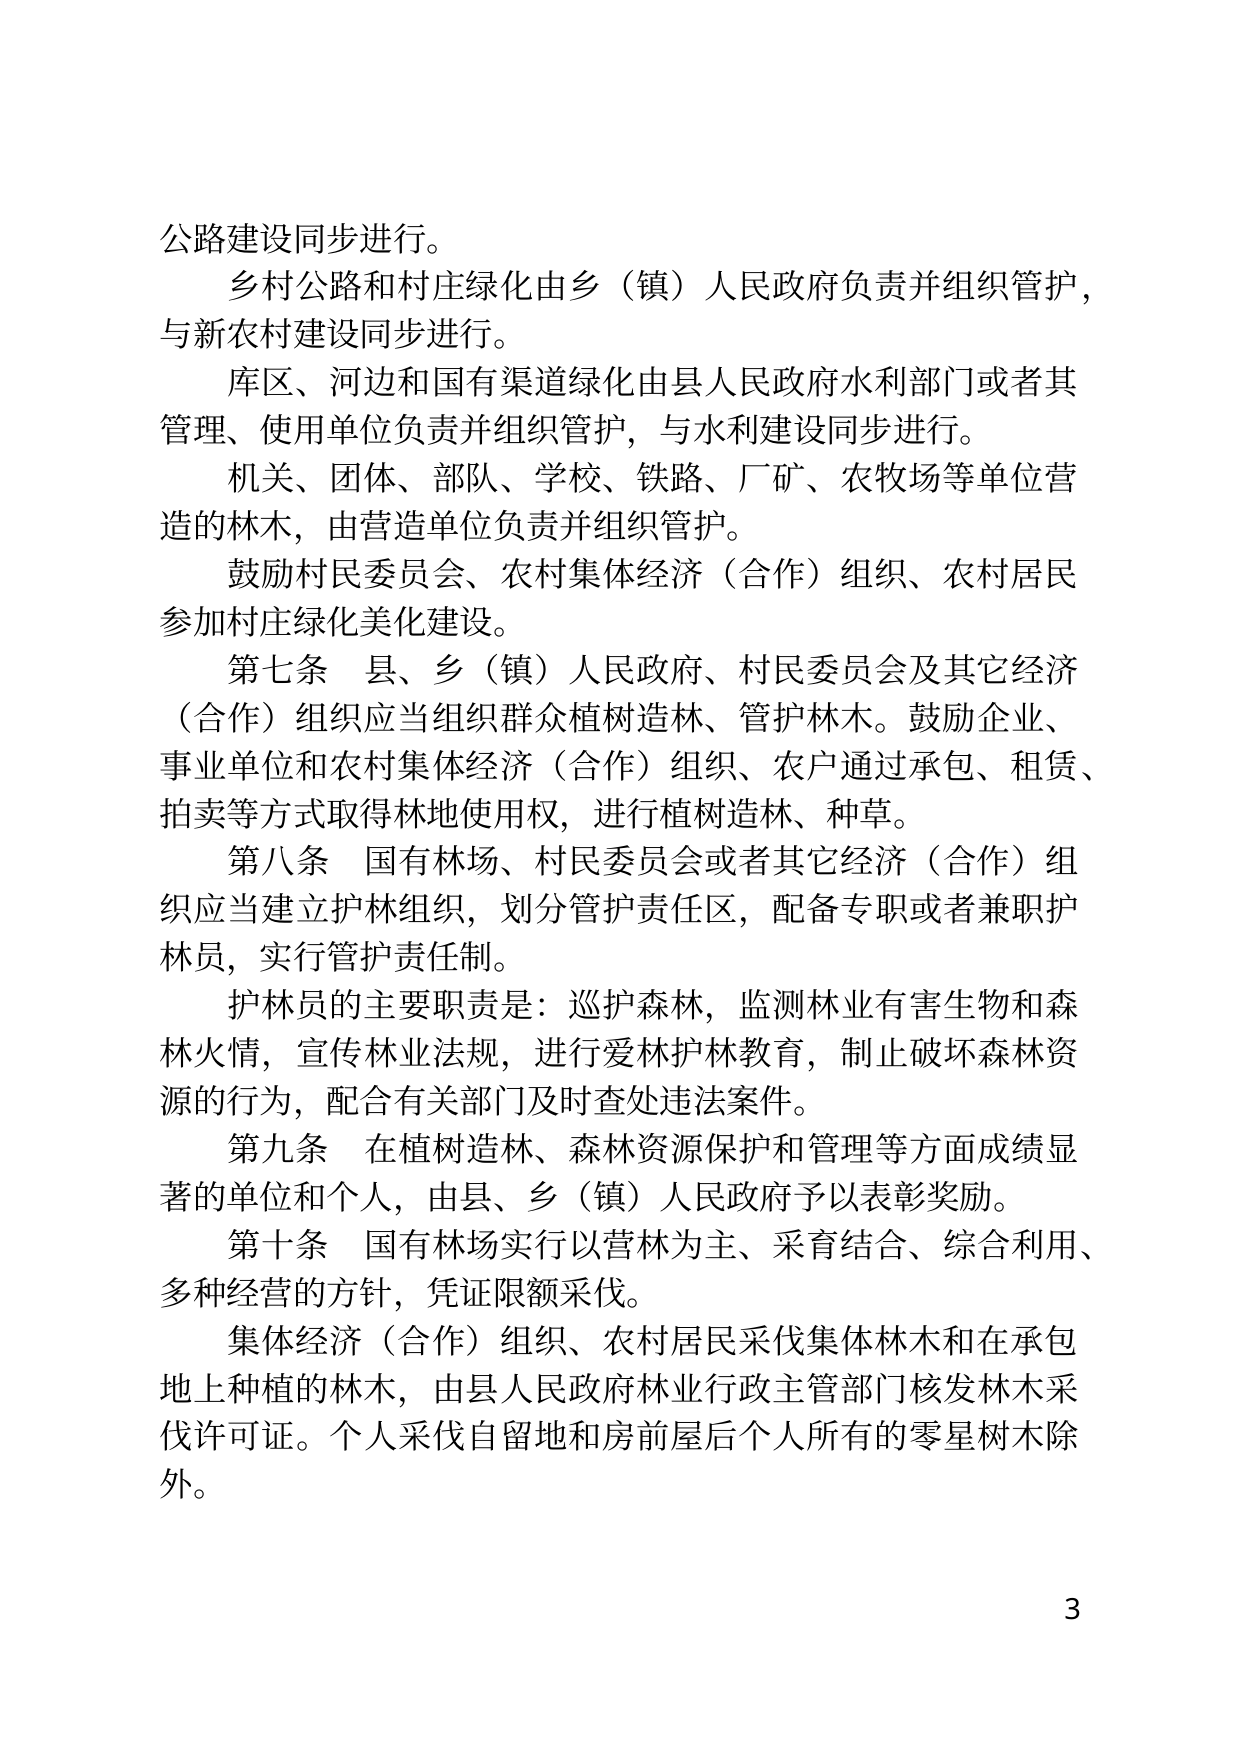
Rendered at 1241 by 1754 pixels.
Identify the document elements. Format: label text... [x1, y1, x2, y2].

text 第七条 县、乡（镇）人民政府、村民委员会及其它经济（合作）组织应当组织群众植树造林、管护林木。鼓励企业、事业单位和农村集体经济（合作）组织、农户通过承包、租赁、拍卖等方式取得林地使用权，进行植树造林、种草。 [159, 644, 1081, 836]
text 第八条 国有林场、村民委员会或者其它经济（合作）组织应当建立护林组织，划分管护责任区，配备专职或者兼职护林员，实行管护责任制。 [159, 836, 1081, 979]
text 机关、团体、部队、学校、铁路、厂矿、农牧场等单位营造的林木，由营造单位负责并组织管护。 [159, 452, 1081, 548]
text 库区、河边和国有渠道绿化由县人民政府水利部门或者其管理、使用单位负责并组织管护，与水利建设同步进行。 [159, 356, 1081, 452]
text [159, 213, 1081, 261]
text 第九条 在植树造林、森林资源保护和管理等方面成绩显著的单位和个人，由县、乡（镇）人民政府予以表彰奖励。 [159, 1123, 1081, 1219]
text 第十条 国有林场实行以营林为主、采育结合、综合利用、多种经营的方针，凭证限额采伐。 [159, 1219, 1081, 1315]
text 集体经济（合作）组织、农村居民采伐集体林木和在承包地上种植的林木，由县人民政府林业行政主管部门核发林木采伐许可证。个人采伐自留地和房前屋后个人所有的零星树木除外。 [159, 1315, 1081, 1506]
text 鼓励村民委员会、农村集体经济（合作）组织、农村居民参加村庄绿化美化建设。 [159, 548, 1081, 644]
text 护林员的主要职责是：巡护森林，监测林业有害生物和森林火情，宣传林业法规，进行爱林护林教育，制止破坏森林资源的行为，配合有关部门及时查处违法案件。 [159, 979, 1081, 1123]
text 乡村公路和村庄绿化由乡（镇）人民政府负责并组织管护，与新农村建设同步进行。 [159, 261, 1081, 356]
